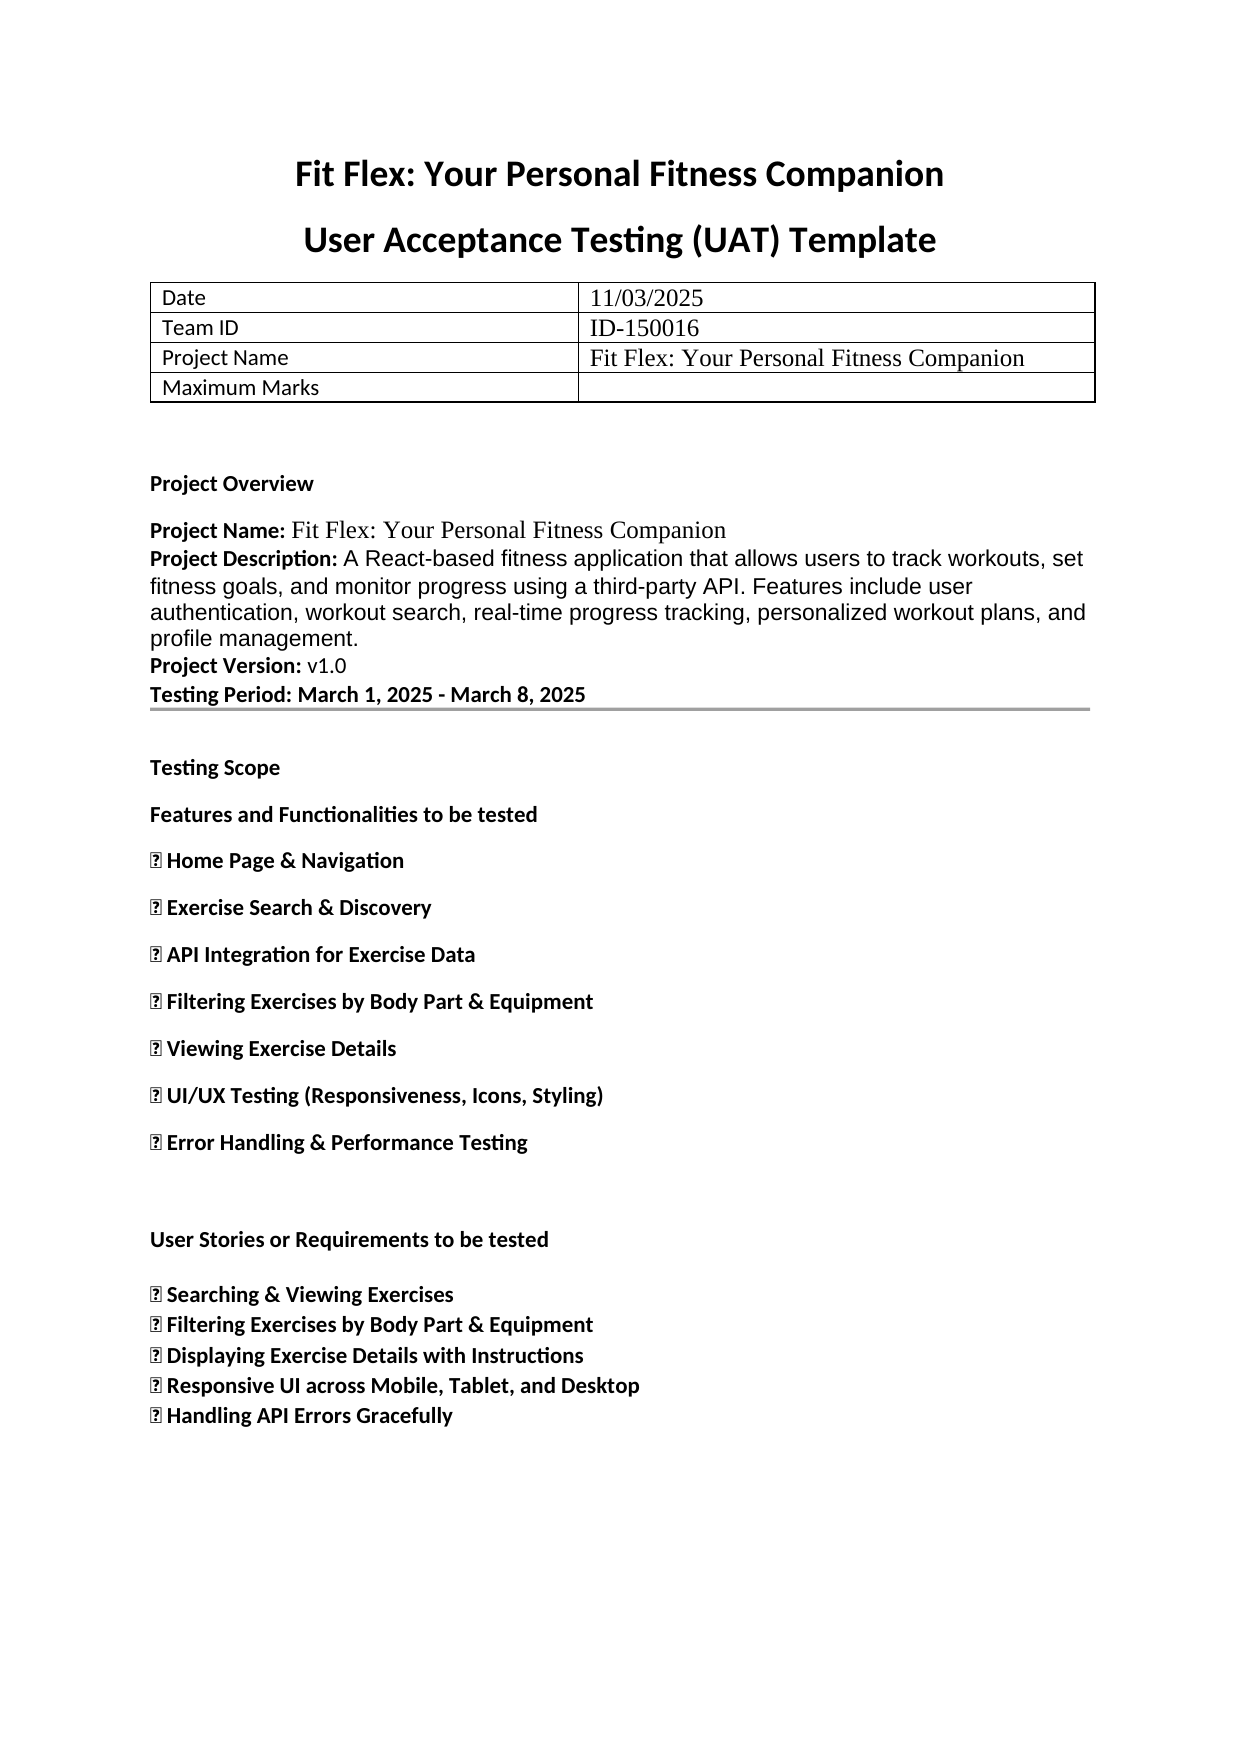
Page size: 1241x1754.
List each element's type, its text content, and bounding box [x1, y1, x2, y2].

text ✅ Error Handling & Performance Testing [150, 1128, 1090, 1156]
text Project Name: Fit Flex: Your Personal Fitness Companion Project Description: A React-based fitness application that allows users to track workouts, set fitness goals, and monitor progress using a third-party API. Features include user authentication, workout search, real-time progress tracking, personalized workout plans, and profile management. Project Version: v1.0 Testing Period: March 1, 2025 - March 8, 2025 [150, 516, 1090, 707]
table_cell ID-150016 [579, 313, 1094, 342]
text User Acceptance Testing (UAT) Template [150, 216, 1090, 262]
text User Stories or Requirements to be tested [150, 1225, 1090, 1253]
text ✅ UI/UX Testing (Responsiveness, Icons, Styling) [150, 1081, 1090, 1109]
table_header 11/03/2025 [579, 283, 1094, 312]
text ✅ Exercise Search & Discovery [150, 893, 1090, 921]
text Project Overview [150, 469, 1090, 497]
text ✅ API Integration for Exercise Data [150, 940, 1090, 968]
text ✅ Viewing Exercise Details [150, 1034, 1090, 1062]
text 📌 Searching & Viewing Exercises 📌 Filtering Exercises by Body Part & Equipment 📌 Displaying Exercise Details with Instructions 📌 Responsive UI across Mobile, Tablet, and Desktop 📌 Handling API Errors Gracefully [150, 1280, 1090, 1429]
text ✅ Home Page & Navigation [150, 847, 1090, 874]
text Features and Functionalities to be tested [150, 800, 1090, 828]
table_cell Fit Flex: Your Personal Fitness Companion [579, 343, 1094, 372]
table_cell [579, 373, 1094, 401]
table_header Date [151, 283, 578, 312]
text Fit Flex: Your Personal Fitness Companion [150, 150, 1090, 196]
text ✅ Filtering Exercises by Body Part & Equipment [150, 987, 1090, 1015]
table_cell Maximum Marks [151, 373, 578, 401]
table_cell Team ID [151, 313, 578, 342]
text Testing Scope [150, 753, 1090, 781]
table_cell Project Name [151, 343, 578, 372]
